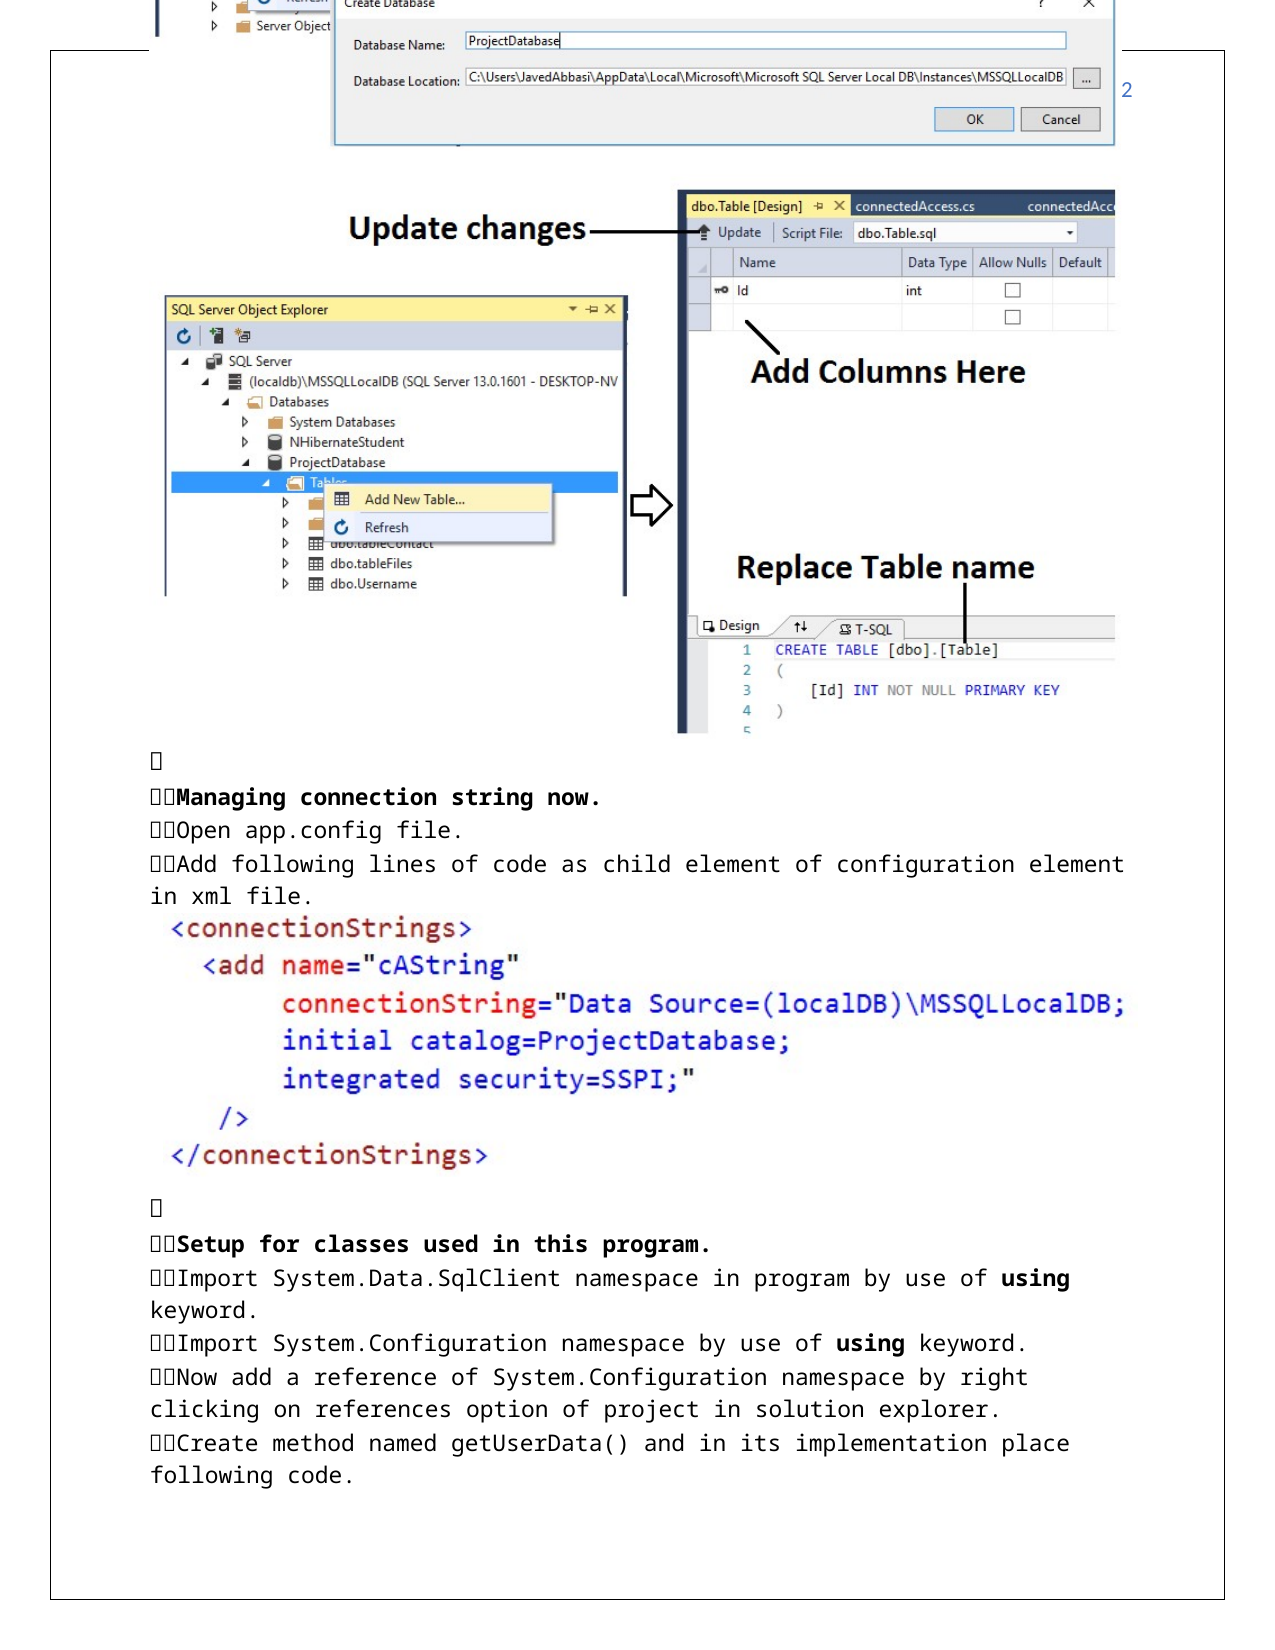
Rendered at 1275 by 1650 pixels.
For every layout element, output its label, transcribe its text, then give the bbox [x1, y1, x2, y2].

text Managing connection string now. [148, 780, 1138, 812]
text Add following lines of code as child element of configuration element in xml file. [148, 848, 1137, 911]
picture [149, 0, 1122, 156]
picture [149, 174, 1123, 739]
picture [163, 913, 1138, 1177]
text Now add a reference of System.Configuration namespace by right clicking on references option of project in solution explorer. [148, 1361, 1125, 1424]
text Setup for classes used in this program. [148, 1228, 1138, 1259]
text  [148, 744, 1138, 778]
text Open app.config file. [148, 814, 1137, 846]
text Create method named getUserData() and in its implementation place following code. [148, 1427, 1137, 1490]
text  [148, 1191, 1138, 1225]
text Import System.Configuration namespace by use of using keyword. [148, 1327, 1137, 1359]
text Import System.Data.SqlClient namespace in program by use of using keyword. [148, 1262, 1126, 1325]
